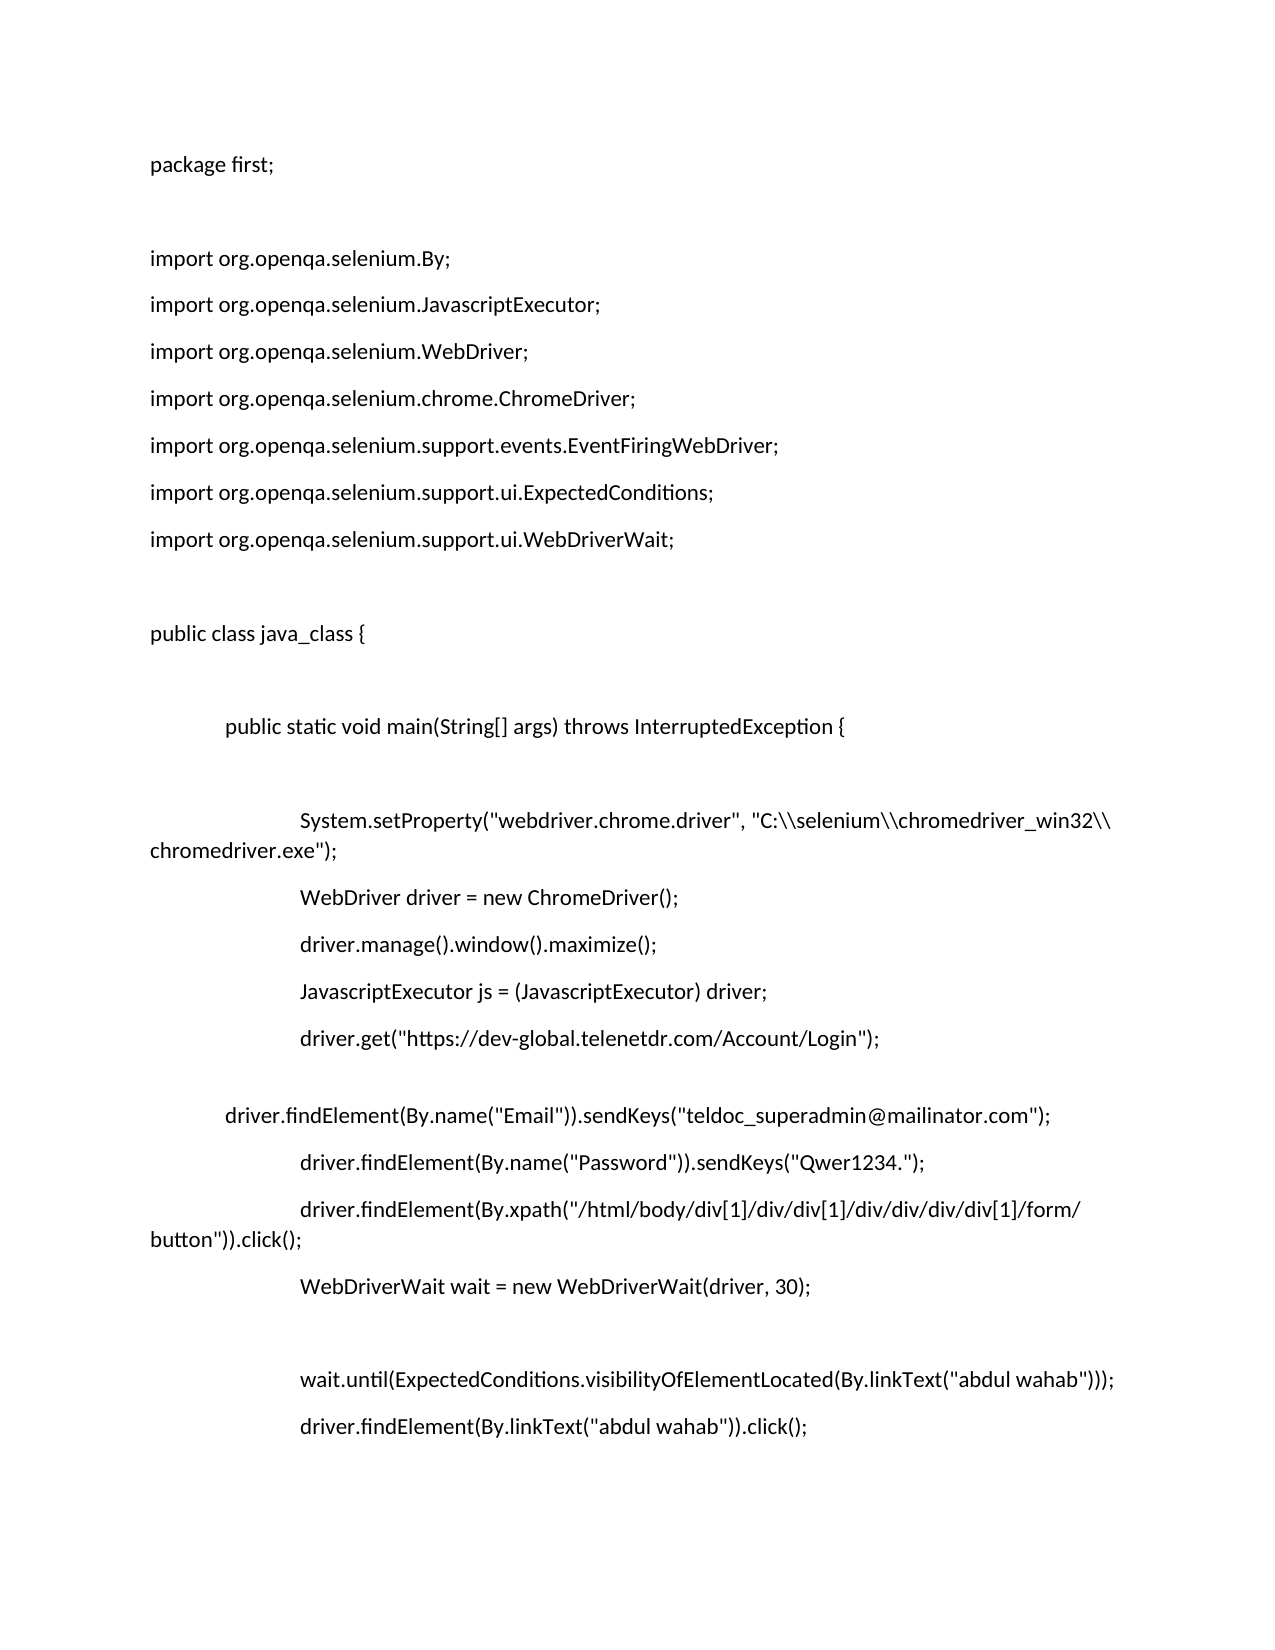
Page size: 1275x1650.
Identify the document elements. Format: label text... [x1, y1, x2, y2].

text import org.openqa.selenium.support.ui.WebDriverWait; [150, 525, 1125, 553]
text package first; [150, 150, 1125, 178]
text driver.findElement(By.name("Email")).sendKeys("teldoc_superadmin@mailinator.com"); [150, 1071, 1125, 1129]
text driver.findElement(By.linkText("abdul wahab")).click(); [150, 1412, 1125, 1441]
text import org.openqa.selenium.By; [150, 244, 1125, 272]
text public class java_class { [150, 619, 1125, 647]
text wait.until(ExpectedConditions.visibilityOfElementLocated(By.linkText("abdul wahab"))); [150, 1366, 1125, 1394]
text import org.openqa.selenium.WebDriver; [150, 337, 1125, 366]
text driver.manage().window().maximize(); [150, 930, 1125, 958]
text import org.openqa.selenium.support.ui.ExpectedConditions; [150, 478, 1125, 506]
text driver.findElement(By.xpath("/html/body/div[1]/div/div[1]/div/div/div/div[1]/form/button")).click(); [150, 1195, 1125, 1253]
text WebDriverWait wait = new WebDriverWait(driver, 30); [150, 1272, 1125, 1300]
text driver.get("https://dev-global.telenetdr.com/Account/Login"); [150, 1024, 1125, 1052]
text JavascriptExecutor js = (JavascriptExecutor) driver; [150, 977, 1125, 1005]
text import org.openqa.selenium.support.events.EventFiringWebDriver; [150, 431, 1125, 459]
text import org.openqa.selenium.JavascriptExecutor; [150, 291, 1125, 319]
text System.setProperty("webdriver.chrome.driver", "C:\\selenium\\chromedriver_win32\\chromedriver.exe"); [150, 806, 1125, 864]
text driver.findElement(By.name("Password")).sendKeys("Qwer1234."); [150, 1148, 1125, 1176]
text import org.openqa.selenium.chrome.ChromeDriver; [150, 384, 1125, 412]
text WebDriver driver = new ChromeDriver(); [150, 883, 1125, 911]
text public static void main(String[] args) throws InterruptedException { [150, 712, 1125, 741]
